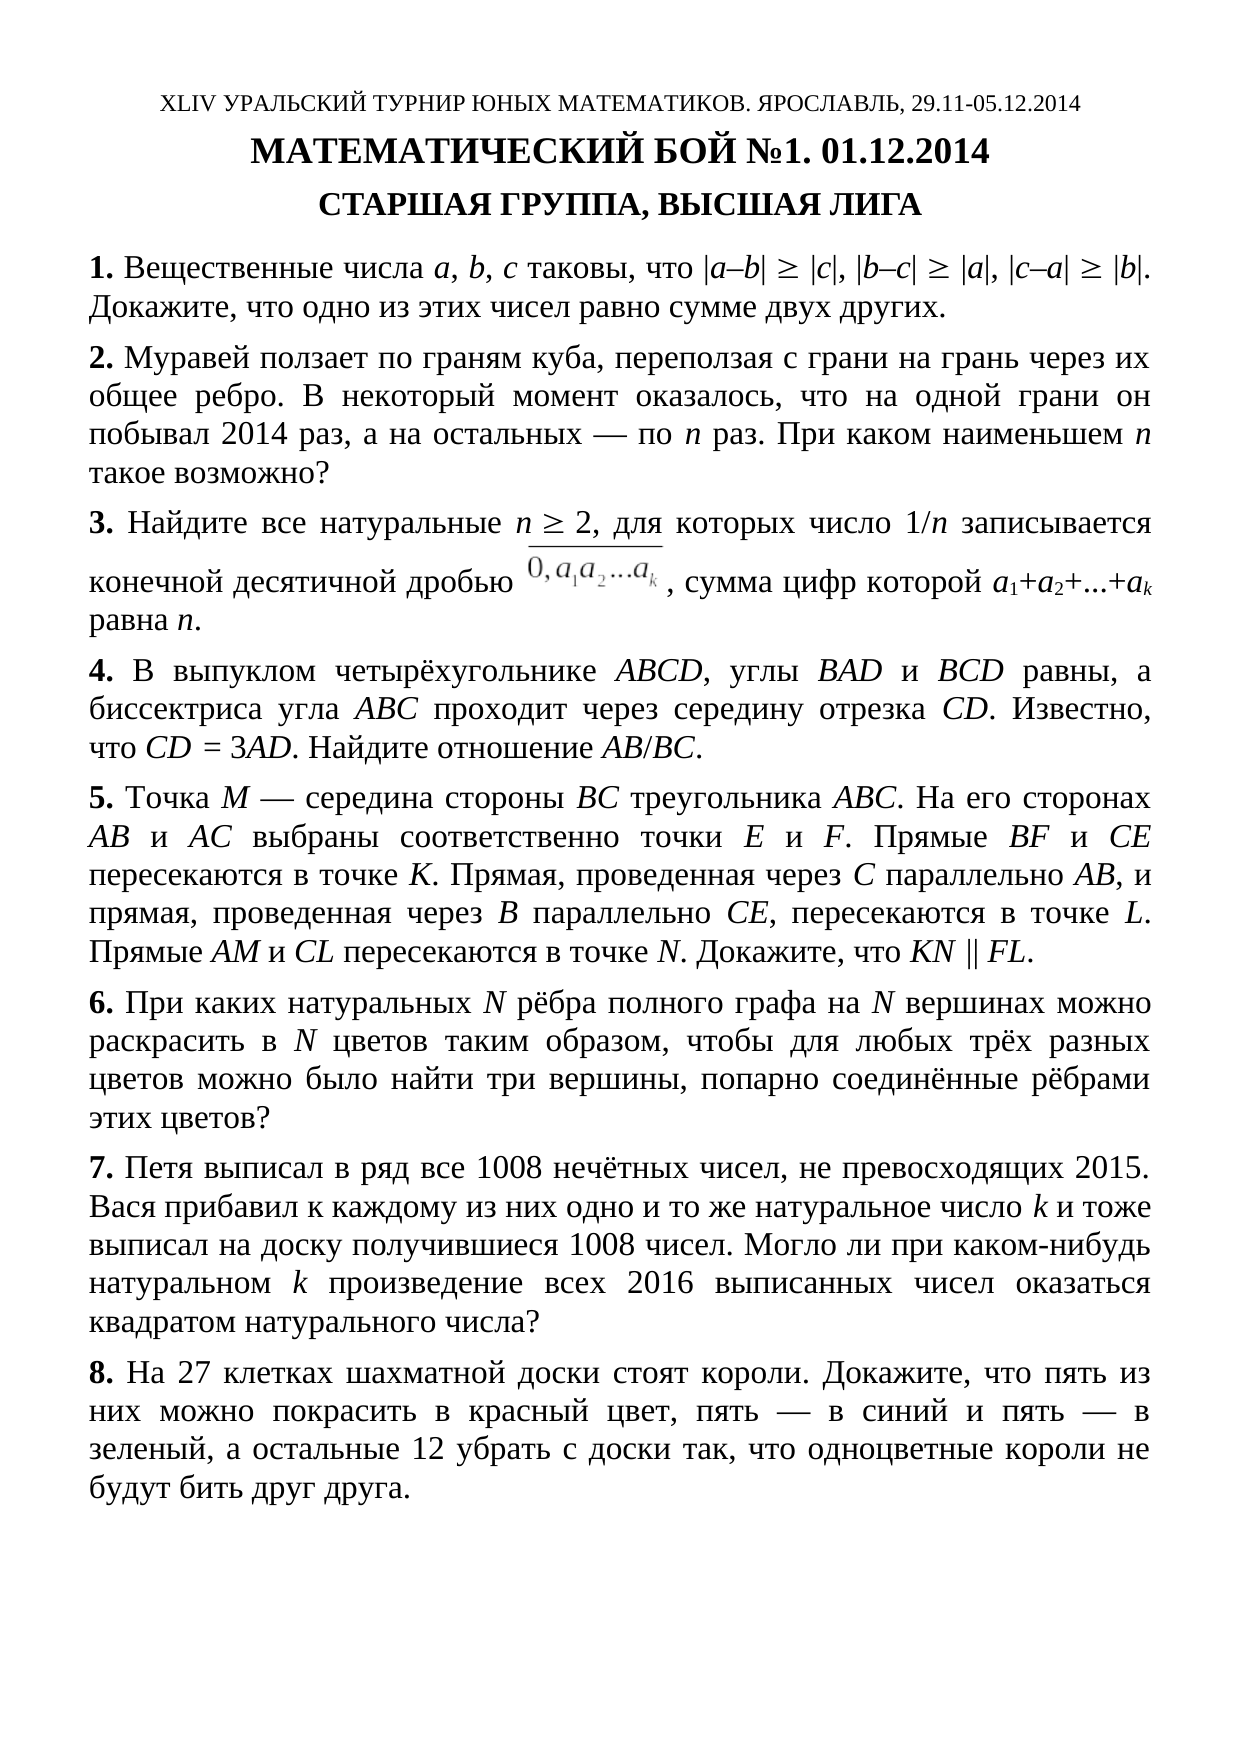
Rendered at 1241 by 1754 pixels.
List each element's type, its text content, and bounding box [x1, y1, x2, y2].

text 2. Муравей ползает по граням куба, переползая с грани на грань через их общее ребро. В некоторый момент оказалось, что на одной грани он побывал 2014 раз, а на остальных — по n раз. При каком наименьшем n такое возможно? (Фольклор) [89, 337, 1152, 490]
text 6. При каких натуральных N рёбра полного графа на N вершинах можно раскрасить в N цветов таким образом, чтобы для любых трёх разных цветов можно было найти три вершины, попарно соединённые рёбрами этих цветов? (Crux Mathematicorum, 2012) [89, 982, 1152, 1135]
subtitle СТАРШАЯ ГРУППА, ВЫСШАЯ ЛИГА [89, 184, 1152, 223]
text XLIV УРАЛЬСКИЙ ТУРНИР ЮНЫХ МАТЕМАТИКОВ. ЯРОСЛАВЛЬ, 29.11-05.12.2014 [89, 89, 1152, 116]
text 3. Найдите все натуральные n 2, для которых число 1/n записывается конечной десятичной дробью , сумма цифр которой a1+a2+...+ak равна n. (GfhRbDs, 2014:131:79) [89, 503, 1152, 638]
text 4. В выпуклом четырёхугольнике ABCD, углы BAD и BCD равны, а биссектриса угла ABC проходит через середину отрезка CD. Известно, что CD = 3AD. Найдите отношение AB/BC. (Аргентина, 2013) [89, 650, 1152, 765]
text 5. Точка M — середина стороны BC треугольника ABC. На его сторонах AB и AC выбраны соответственно точки E и F. Прямые BF и CE пересекаются в точке K. Прямая, проведенная через C параллельно AB, и прямая, проведенная через B параллельно CE, пересекаются в точке L. Прямые AM и CL пересекаются в точке N. Докажите, что KN || FL. (Украина, заключительный этап, 2013) [89, 778, 1152, 969]
text 7. Петя выписал в ряд все 1008 нечётных чисел, не превосходящих 2015. Вася прибавил к каждому из них одно и то же натуральное число k и тоже выписал на доску получившиеся 1008 чисел. Могло ли при каком-нибудь натуральном k произведение всех 2016 выписанных чисел оказаться квадратом натурального числа? (По мотивам Közepiskolai Matematikai Lapok, 2014) [89, 1148, 1152, 1339]
text 1. Вещественные числа a, b, c таковы, что |a–b| |c|, |b–c| |a|, |c–a| |b|. Докажите, что одно из этих чисел равно сумме двух других. (Румыния, 2014, уездный тур, 7 класс) [89, 248, 1152, 324]
text МАТЕМАТИЧЕСКИЙ БОЙ №1. 01.12.2014 [89, 129, 1152, 172]
text 8. На 27 клетках шахматной доски стоят короли. Докажите, что пять из них можно покрасить в красный цвет, пять — в синий и пять — в зеленый, а остальные 12 убрать с доски так, что одноцветные короли не будут бить друг друга. (Сербия, национальный этап, 2013) [89, 1352, 1152, 1505]
